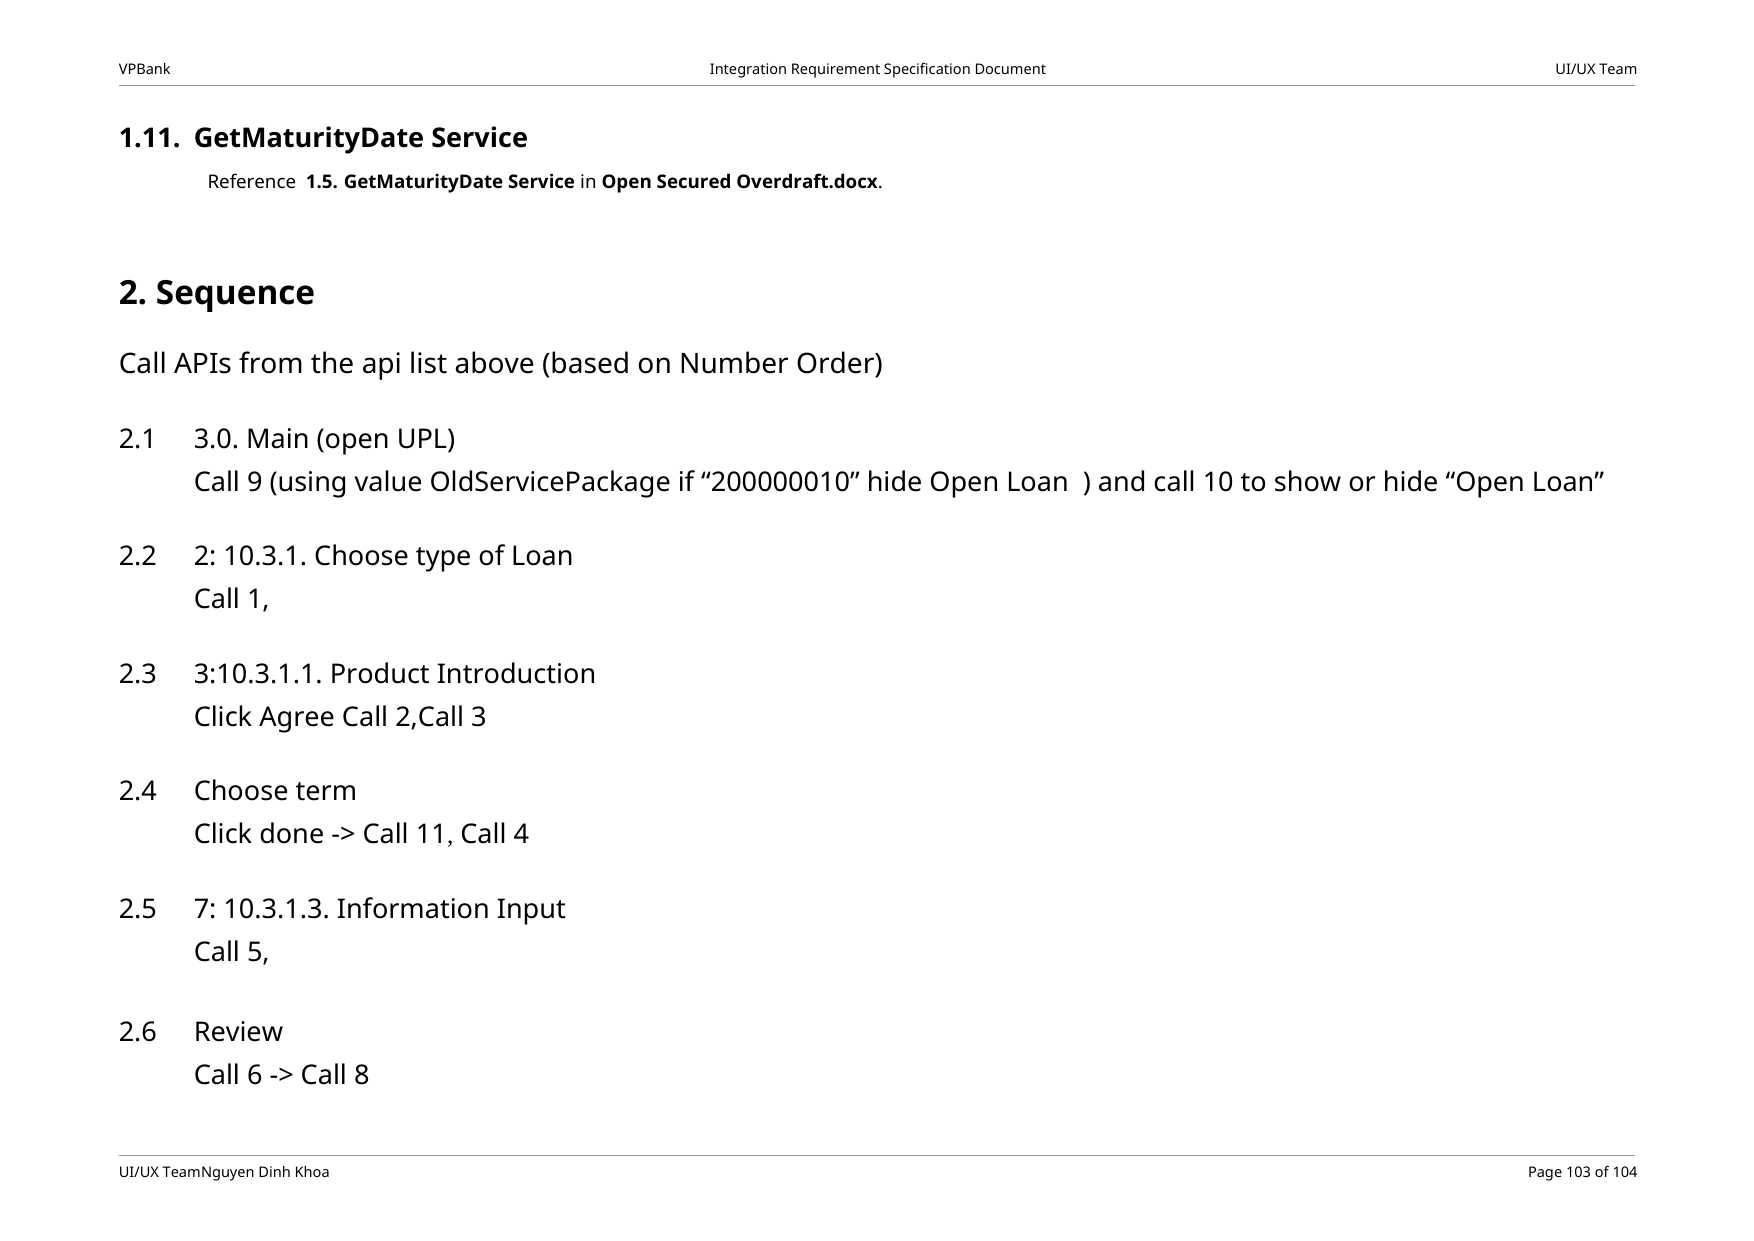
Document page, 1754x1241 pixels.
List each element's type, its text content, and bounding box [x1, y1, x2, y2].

text Call 9 (using value OldServicePackage if “200000010” hide Open Loan ) and call 10 to show or hide “Open Loan” [118, 462, 1635, 499]
subtitle Review [118, 1012, 1635, 1049]
text Call 6 -> Call 8 [118, 1056, 1635, 1092]
text Call APIs from the api list above (based on Number Order) [118, 343, 1635, 382]
subtitle 3:10.3.1.1. Product Introduction [118, 654, 1635, 691]
subtitle 2: 10.3.1. Choose type of Loan [118, 537, 1635, 574]
subtitle 3.0. Main (open UPL) [118, 419, 1635, 456]
subtitle 2. Sequence [118, 269, 1635, 314]
text Call 1, [118, 580, 1635, 617]
text Click done -> Call 11, Call 4 [118, 815, 1635, 852]
subtitle Choose term [118, 772, 1635, 809]
text Click Agree Call 2,Call 3 [156, 697, 1635, 734]
subtitle 7: 10.3.1.3. Information Input [118, 889, 1635, 926]
list Call 5, [193, 932, 1635, 969]
text Reference 1.5. GetMaturityDate Service in Open Secured Overdraft.docx. [132, 168, 1635, 193]
subtitle GetMaturityDate Service [118, 118, 1635, 155]
